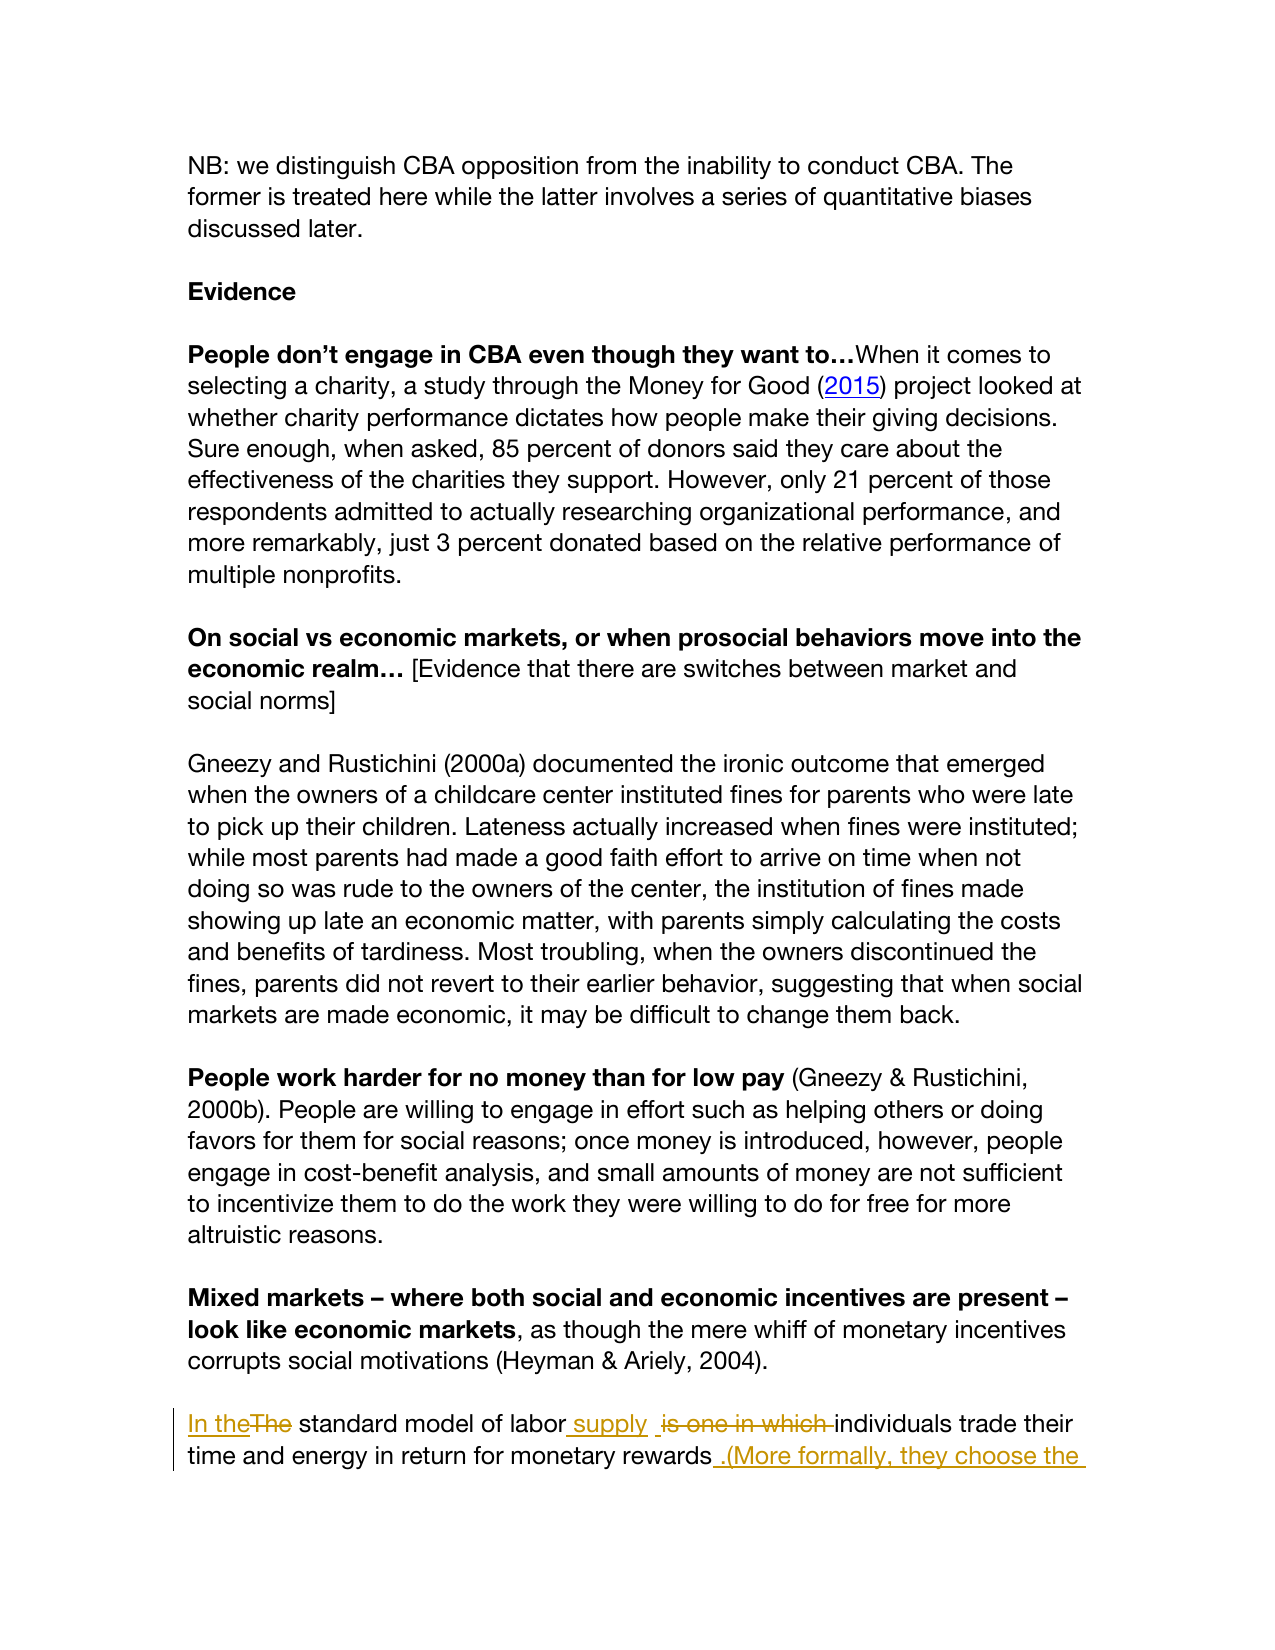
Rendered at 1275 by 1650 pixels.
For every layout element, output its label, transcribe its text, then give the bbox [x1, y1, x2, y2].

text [187, 1408, 1087, 1471]
text Evidence [187, 276, 1087, 307]
text People work harder for no money than for low pay (Gneezy & Rustichini, 2000b). People are willing to engage in effort such as helping others or doing favors for them for social reasons; once money is introduced, however, people engage in cost-benefit analysis, and small amounts of money are not sufficient to incentivize them to do the work they were willing to do for free for more altruistic reasons. [187, 1062, 1087, 1251]
text NB: we distinguish CBA opposition from the inability to conduct CBA. The former is treated here while the latter involves a series of quantitative biases discussed later. [187, 150, 1087, 244]
text Mixed markets – where both social and economic incentives are present – look like economic markets, as though the mere whiff of monetary incentives corrupts social motivations (Heyman & Ariely, 2004). [187, 1282, 1087, 1377]
text Gneezy and Rustichini (2000a) documented the ironic outcome that emerged when the owners of a childcare center instituted fines for parents who were late to pick up their children. Lateness actually increased when fines were instituted; while most parents had made a good faith effort to arrive on time when not doing so was rude to the owners of the center, the institution of fines made showing up late an economic matter, with parents simply calculating the costs and benefits of tardiness. Most troubling, when the owners discontinued the fines, parents did not revert to their earlier behavior, suggesting that when social markets are made economic, it may be difficult to change them back. [187, 748, 1087, 1031]
text People don’t engage in CBA even though they want to…When it comes to selecting a charity, a study through the Money for Good (2015) project looked at whether charity performance dictates how people make their giving decisions. Sure enough, when asked, 85 percent of donors said they care about the effectiveness of the charities they support. However, only 21 percent of those respondents admitted to actually researching organizational performance, and more remarkably, just 3 percent donated based on the relative performance of multiple nonprofits. [187, 339, 1087, 590]
text On social vs economic markets, or when prosocial behaviors move into the economic realm… [Evidence that there are switches between market and social norms] [187, 622, 1087, 716]
